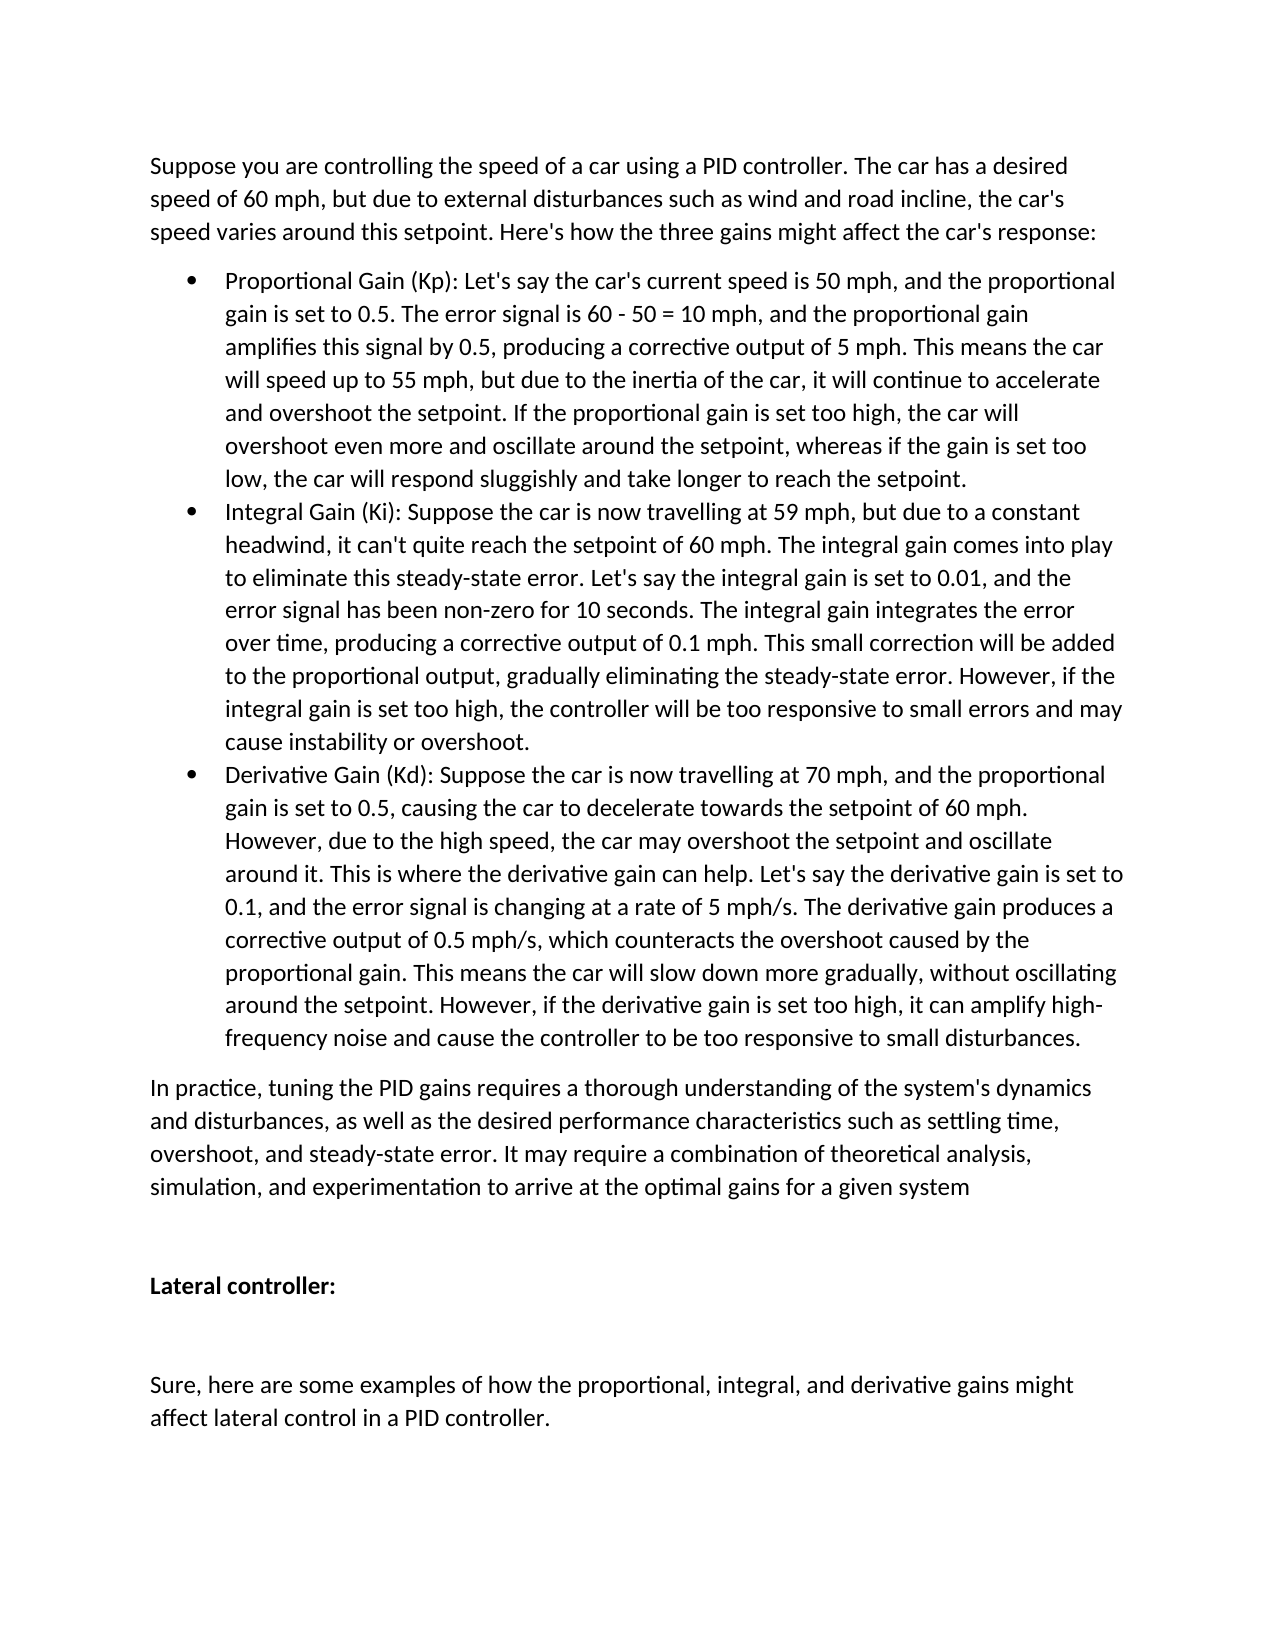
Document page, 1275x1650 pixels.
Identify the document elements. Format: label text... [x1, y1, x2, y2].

list Integral Gain (Ki): Suppose the car is now travelling at 59 mph, but due to a constant headwind, it can't quite reach the setpoint of 60 mph. The integral gain comes into play to eliminate this steady-state error. Let's say the integral gain is set to 0.01, and the error signal has been non-zero for 10 seconds. The integral gain integrates the error over time, producing a corrective output of 0.1 mph. This small correction will be added to the proportional output, gradually eliminating the steady-state error. However, if the integral gain is set too high, the controller will be too responsive to small errors and may cause instability or overshoot. [187, 496, 1125, 757]
text Suppose you are controlling the speed of a car using a PID controller. The car has a desired speed of 60 mph, but due to external disturbances such as wind and road incline, the car's speed varies around this setpoint. Here's how the three gains might affect the car's response: [150, 150, 1125, 246]
text Lateral controller: [150, 1270, 1125, 1301]
text Sure, here are some examples of how the proportional, integral, and derivative gains might affect lateral control in a PID controller. [150, 1369, 1125, 1433]
list Derivative Gain (Kd): Suppose the car is now travelling at 70 mph, and the proportional gain is set to 0.5, causing the car to decelerate towards the setpoint of 60 mph. However, due to the high speed, the car may overshoot the setpoint and oscillate around it. This is where the derivative gain can help. Let's say the derivative gain is set to 0.1, and the error signal is changing at a rate of 5 mph/s. The derivative gain produces a corrective output of 0.5 mph/s, which counteracts the overshoot caused by the proportional gain. This means the car will slow down more gradually, without oscillating around the setpoint. However, if the derivative gain is set too high, it can amplify high-frequency noise and cause the controller to be too responsive to small disturbances. [187, 759, 1125, 1053]
text In practice, tuning the PID gains requires a thorough understanding of the system's dynamics and disturbances, as well as the desired performance characteristics such as settling time, overshoot, and steady-state error. It may require a combination of theoretical analysis, simulation, and experimentation to arrive at the optimal gains for a given system [150, 1072, 1125, 1201]
list Proportional Gain (Kp): Let's say the car's current speed is 50 mph, and the proportional gain is set to 0.5. The error signal is 60 - 50 = 10 mph, and the proportional gain amplifies this signal by 0.5, producing a corrective output of 5 mph. This means the car will speed up to 55 mph, but due to the inertia of the car, it will continue to accelerate and overshoot the setpoint. If the proportional gain is set too high, the car will overshoot even more and oscillate around the setpoint, whereas if the gain is set too low, the car will respond sluggishly and take longer to reach the setpoint. [187, 265, 1125, 493]
